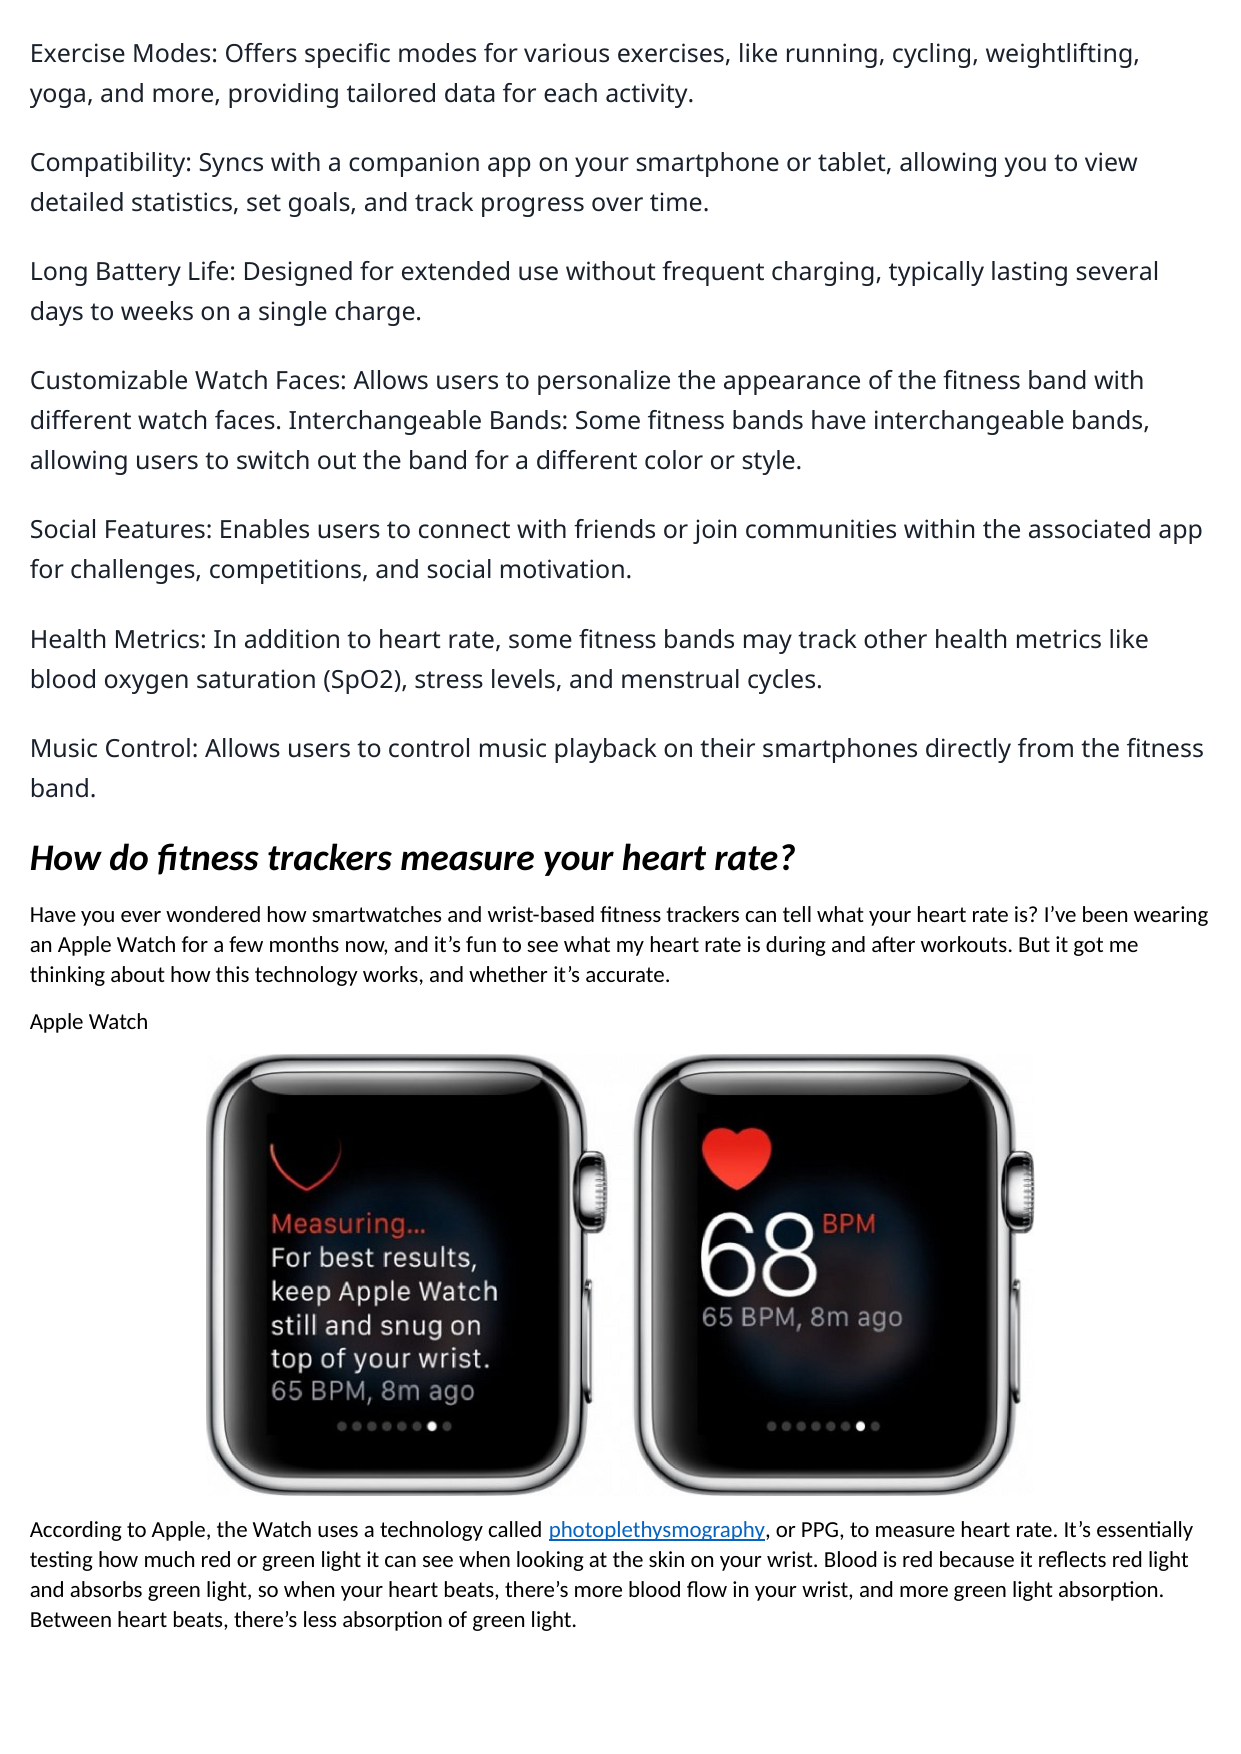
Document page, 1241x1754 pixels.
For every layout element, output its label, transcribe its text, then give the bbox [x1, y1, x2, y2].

text Customizable Watch Faces: Allows users to personalize the appearance of the fitness band with different watch faces. Interchangeable Bands: Some fitness bands have interchangeable bands, allowing users to switch out the band for a different color or style. [29, 357, 1211, 477]
text Compatibility: Syncs with a companion app on your smartphone or tablet, allowing you to view detailed statistics, set goals, and track progress over time. [29, 139, 1211, 219]
text Apple Watch [29, 1007, 1211, 1035]
text Exercise Modes: Offers specific modes for various exercises, like running, cycling, weightlifting, yoga, and more, providing tailored data for each activity. [29, 29, 1211, 109]
text Health Metrics: In addition to heart rate, some fitness bands may track other health metrics like blood oxygen saturation (SpO2), stress levels, and menstrual cycles. [29, 615, 1211, 695]
text Music Control: Allows users to control music playback on their smartphones directly from the fitness band. [29, 724, 1211, 804]
text According to Apple, the Watch uses a technology called photoplethysmography, or PPG, to measure heart rate. It’s essentially testing how much red or green light it can see when looking at the skin on your wrist. Blood is red because it reflects red light and absorbs green light, so when your heart beats, there’s more blood flow in your wrist, and more green light absorption. Between heart beats, there’s less absorption of green light. [29, 1515, 1211, 1633]
picture [206, 1054, 1035, 1496]
text How do fitness trackers measure your heart rate? [29, 834, 1211, 879]
text Long Battery Life: Designed for extended use without frequent charging, typically lasting several days to weeks on a single charge. [29, 248, 1211, 328]
text Have you ever wondered how smartwatches and wrist-based fitness trackers can tell what your heart rate is? I’ve been wearing an Apple Watch for a few months now, and it’s fun to see what my heart rate is during and after workouts. But it got me thinking about how this technology works, and whether it’s accurate. [29, 900, 1211, 988]
text Social Features: Enables users to connect with friends or join communities within the associated app for challenges, competitions, and social motivation. [29, 506, 1211, 586]
